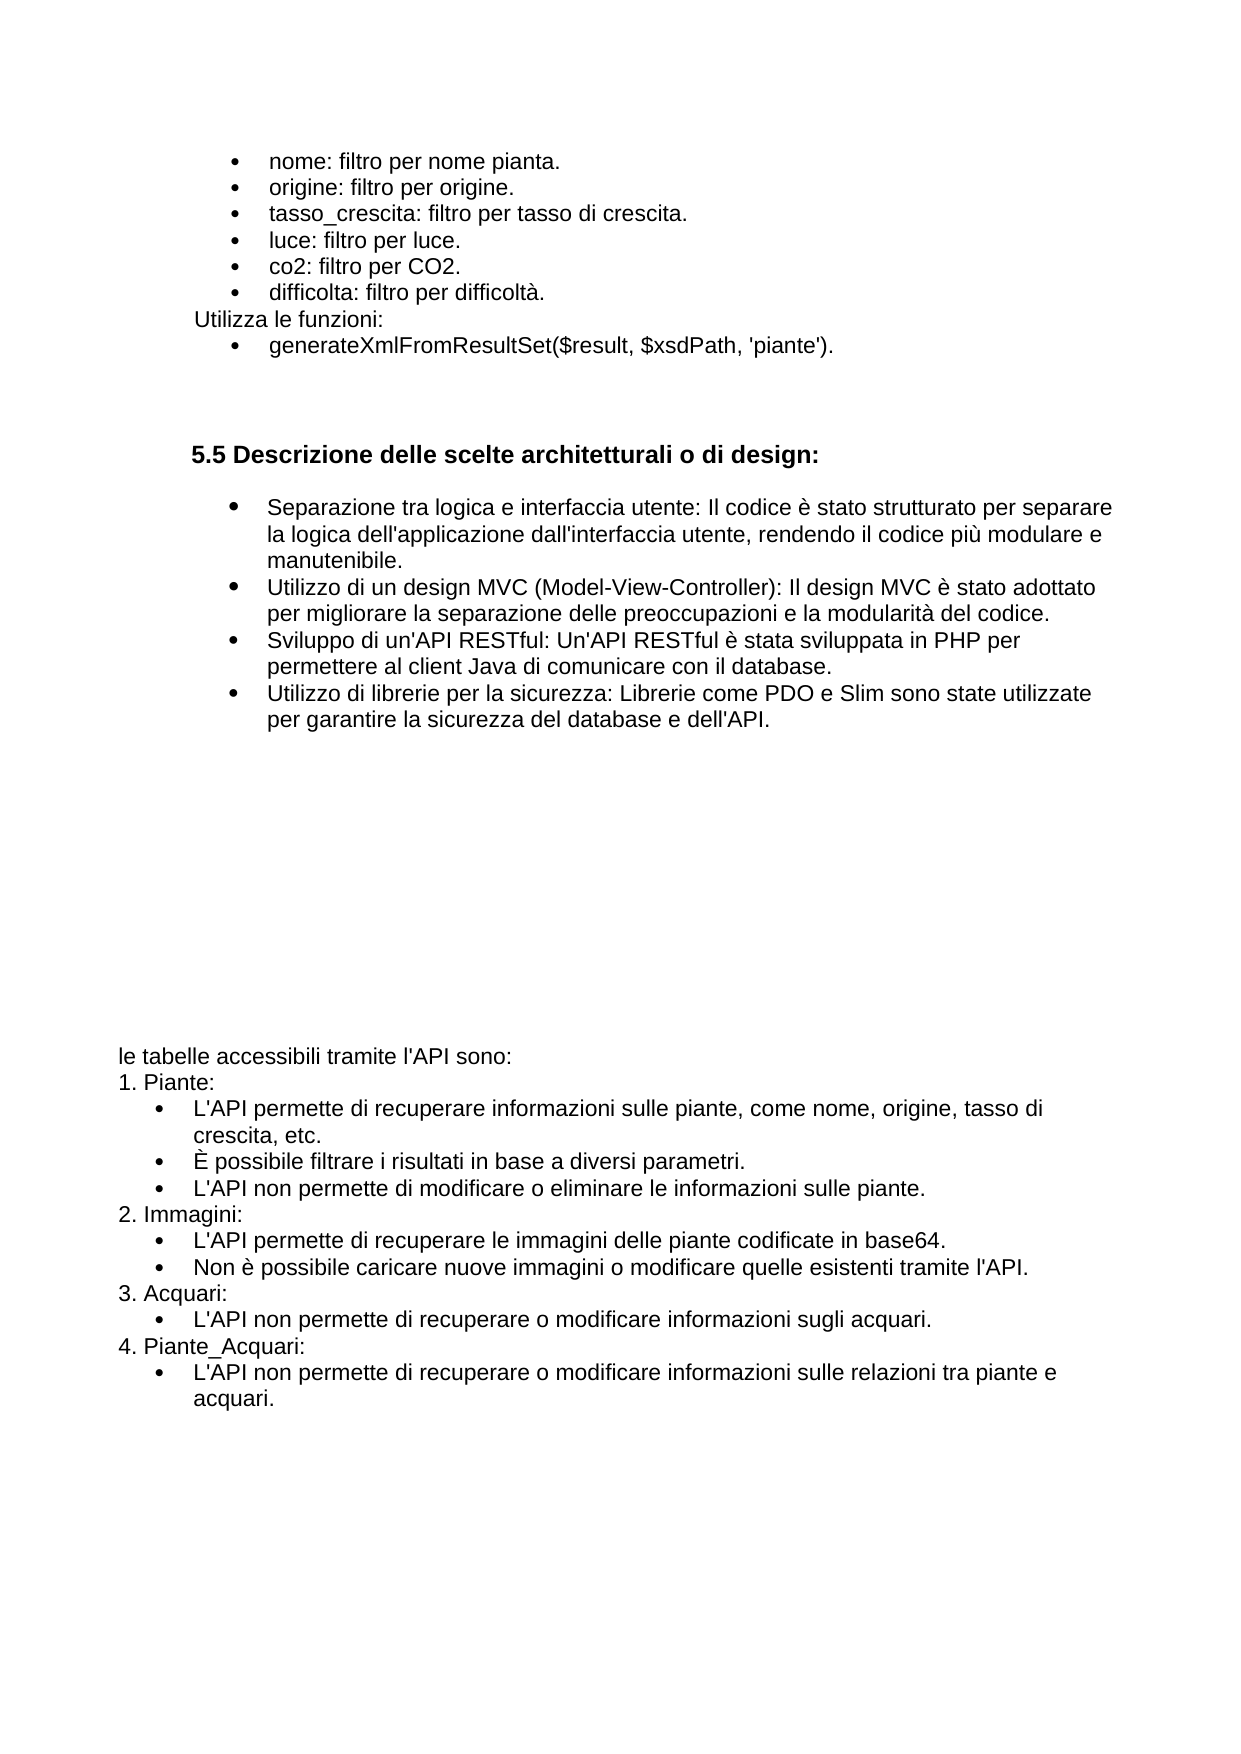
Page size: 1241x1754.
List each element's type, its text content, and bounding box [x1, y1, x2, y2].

list Sviluppo di un'API RESTful: Un'API RESTful è stata sviluppata in PHP per permettere al client Java di comunicare con il database. [229, 627, 1122, 679]
list Utilizzo di librerie per la sicurezza: Librerie come PDO e Slim sono state utilizzate per garantire la sicurezza del database e dell'API. [229, 679, 1122, 732]
list luce: filtro per luce. [231, 227, 1122, 253]
list L'API non permette di recuperare o modificare informazioni sugli acquari. [156, 1306, 1122, 1333]
text 5.5 Descrizione delle scelte architetturali o di design: [118, 440, 1122, 469]
text 4. Piante_Acquari: [118, 1333, 1122, 1359]
list L'API non permette di modificare o eliminare le informazioni sulle piante. [156, 1174, 1122, 1201]
list nome: filtro per nome pianta. [231, 148, 1122, 174]
text le tabelle accessibili tramite l'API sono: [118, 1043, 1122, 1069]
list Separazione tra logica e interfaccia utente: Il codice è stato strutturato per separare la logica dell'applicazione dall'interfaccia utente, rendendo il codice più modulare e manutenibile. [229, 494, 1122, 573]
list origine: filtro per origine. [231, 174, 1122, 200]
text 2. Immagini: [118, 1201, 1122, 1227]
list tasso_crescita: filtro per tasso di crescita. [231, 200, 1122, 227]
list Non è possibile caricare nuove immagini o modificare quelle esistenti tramite l'API. [156, 1253, 1122, 1280]
list È possibile filtrare i risultati in base a diversi parametri. [156, 1148, 1122, 1174]
list generateXmlFromResultSet($result, $xsdPath, 'piante'). [231, 332, 1122, 358]
list co2: filtro per CO2. [231, 253, 1122, 279]
text Utilizza le funzioni: [194, 306, 1122, 332]
list L'API non permette di recuperare o modificare informazioni sulle relazioni tra piante e acquari. [156, 1359, 1122, 1412]
list L'API permette di recuperare le immagini delle piante codificate in base64. [156, 1227, 1122, 1253]
list L'API permette di recuperare informazioni sulle piante, come nome, origine, tasso di crescita, etc. [156, 1095, 1122, 1148]
list difficolta: filtro per difficoltà. [231, 279, 1122, 306]
text 3. Acquari: [118, 1280, 1122, 1306]
text 1. Piante: [118, 1069, 1122, 1095]
list Utilizzo di un design MVC (Model-View-Controller): Il design MVC è stato adottato per migliorare la separazione delle preoccupazioni e la modularità del codice. [229, 573, 1122, 627]
